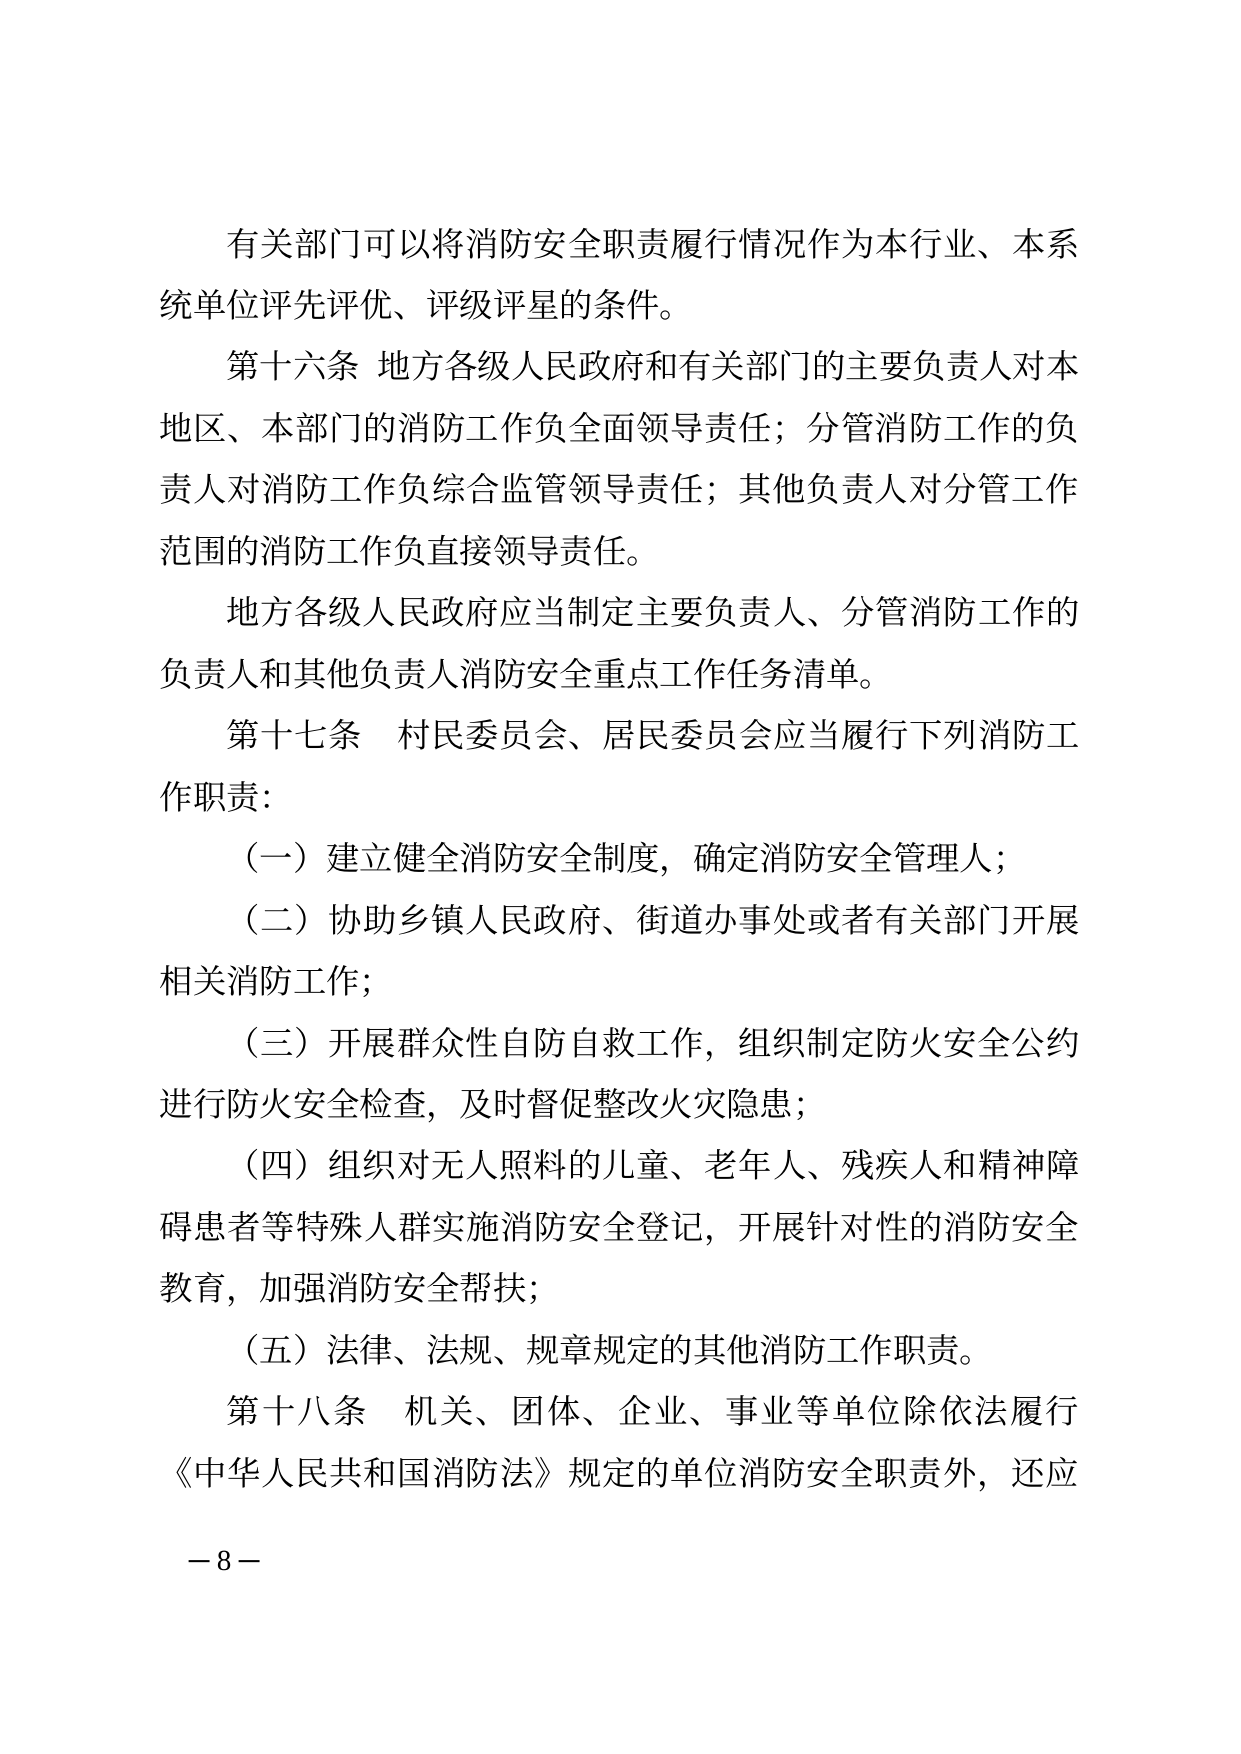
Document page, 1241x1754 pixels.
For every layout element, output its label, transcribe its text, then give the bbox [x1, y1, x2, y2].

text 第十七条 村民委员会、居民委员会应当履行下列消防工作职责： [159, 698, 1081, 821]
text （三）开展群众性自防自救工作，组织制定防火安全公约，进行防火安全检查，及时督促整改火灾隐患； [159, 1006, 1081, 1129]
text 地方各级人民政府应当制定主要负责人、分管消防工作的负责人和其他负责人消防安全重点工作任务清单。 [159, 576, 1081, 698]
text （五）法律、法规、规章规定的其他消防工作职责。 [159, 1313, 1081, 1374]
text （二）协助乡镇人民政府、街道办事处或者有关部门开展相关消防工作； [159, 883, 1081, 1006]
text （四）组织对无人照料的儿童、老年人、残疾人和精神障碍患者等特殊人群实施消防安全登记，开展针对性的消防安全教育，加强消防安全帮扶； [159, 1129, 1081, 1313]
text 第十六条 地方各级人民政府和有关部门的主要负责人对本地区、本部门的消防工作负全面领导责任；分管消防工作的负责人对消防工作负综合监管领导责任；其他负责人对分管工作范围的消防工作负直接领导责任。 [159, 330, 1081, 576]
text 有关部门可以将消防安全职责履行情况作为本行业、本系统单位评先评优、评级评星的条件。 [159, 207, 1081, 330]
text （一）建立健全消防安全制度，确定消防安全管理人； [159, 821, 1081, 883]
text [159, 1374, 1081, 1497]
